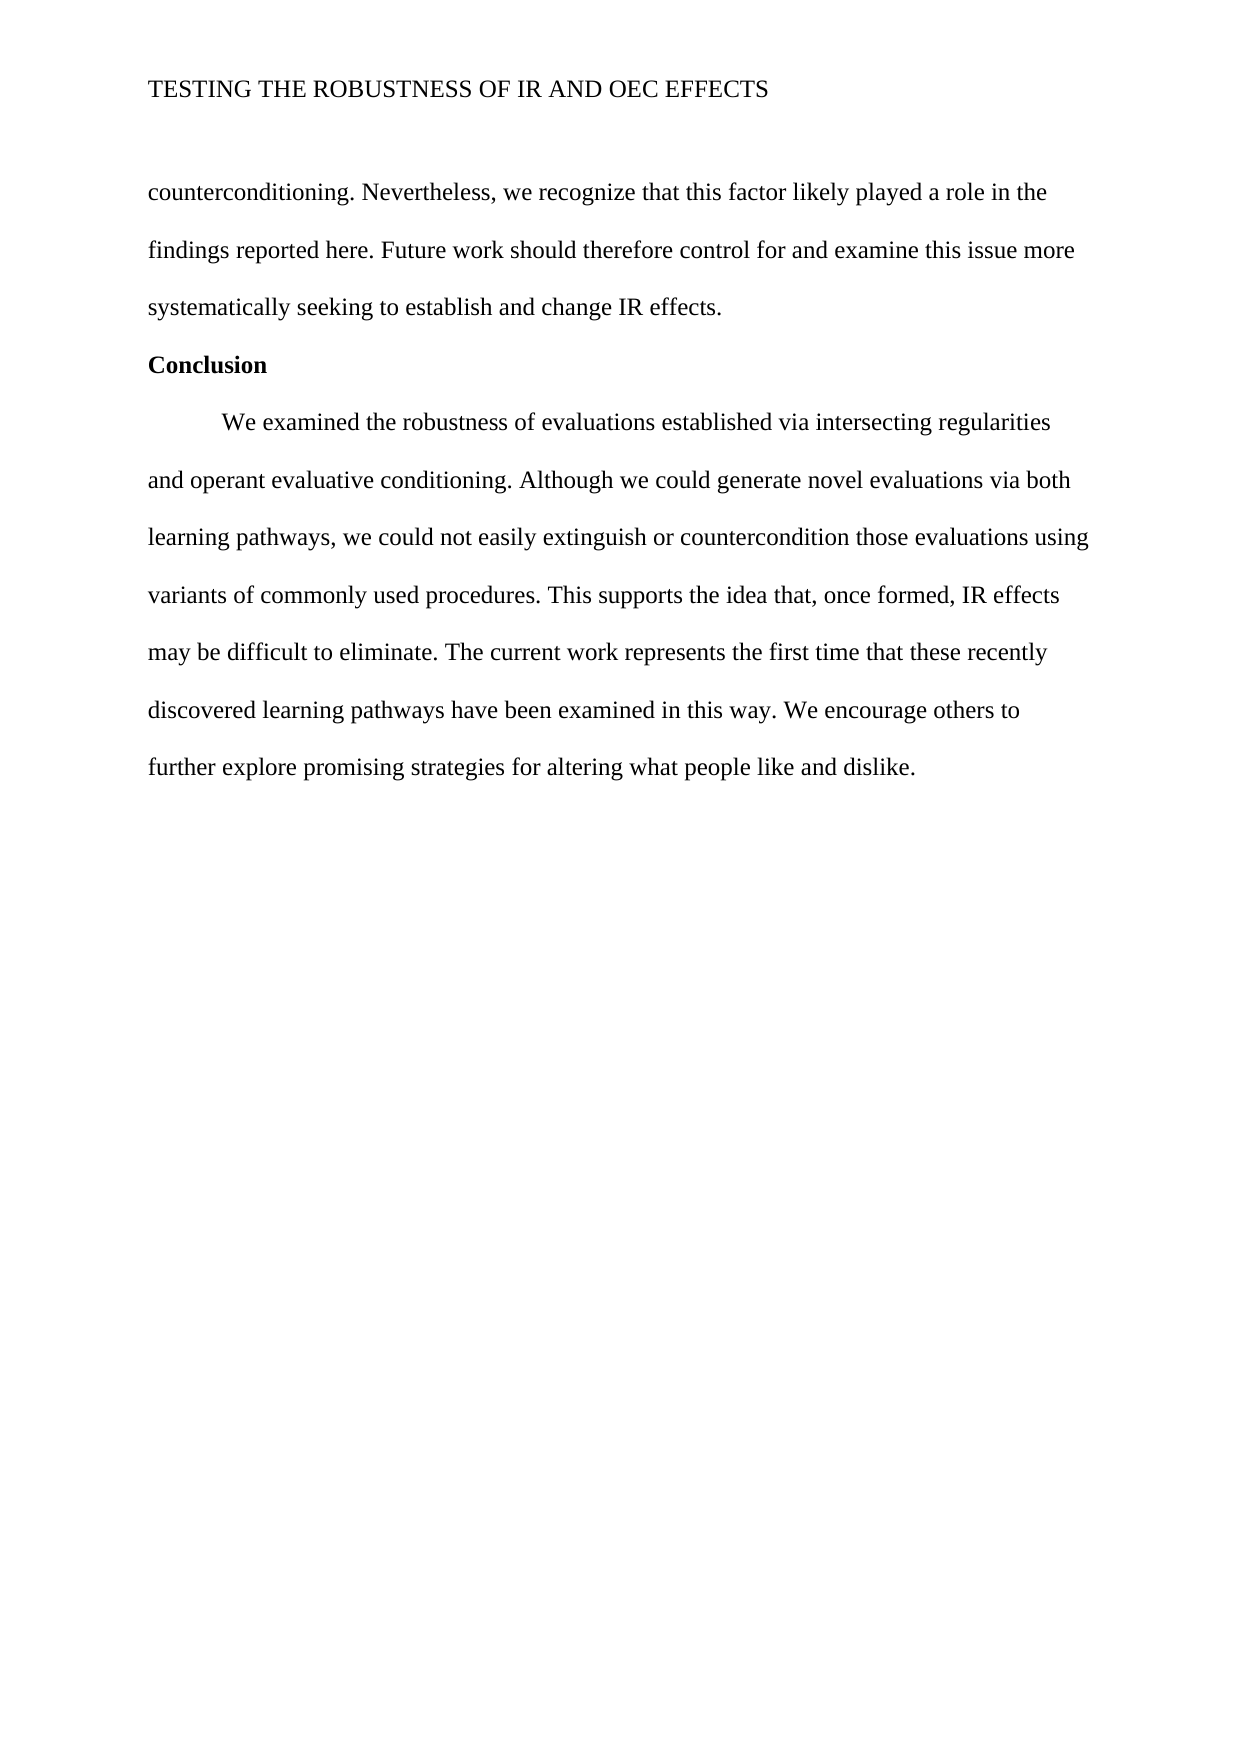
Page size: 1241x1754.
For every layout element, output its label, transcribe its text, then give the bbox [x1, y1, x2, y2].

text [148, 177, 1093, 321]
text Conclusion [148, 350, 1093, 378]
text We examined the robustness of evaluations established via intersecting regularities and operant evaluative conditioning. Although we could generate novel evaluations via both learning pathways, we could not easily extinguish or countercondition those evaluations using variants of commonly used procedures. This supports the idea that, once formed, IR effects may be difficult to eliminate. The current work represents the first time that these recently discovered learning pathways have been examined in this way. We encourage others to further explore promising strategies for altering what people like and dislike. [148, 407, 1093, 781]
